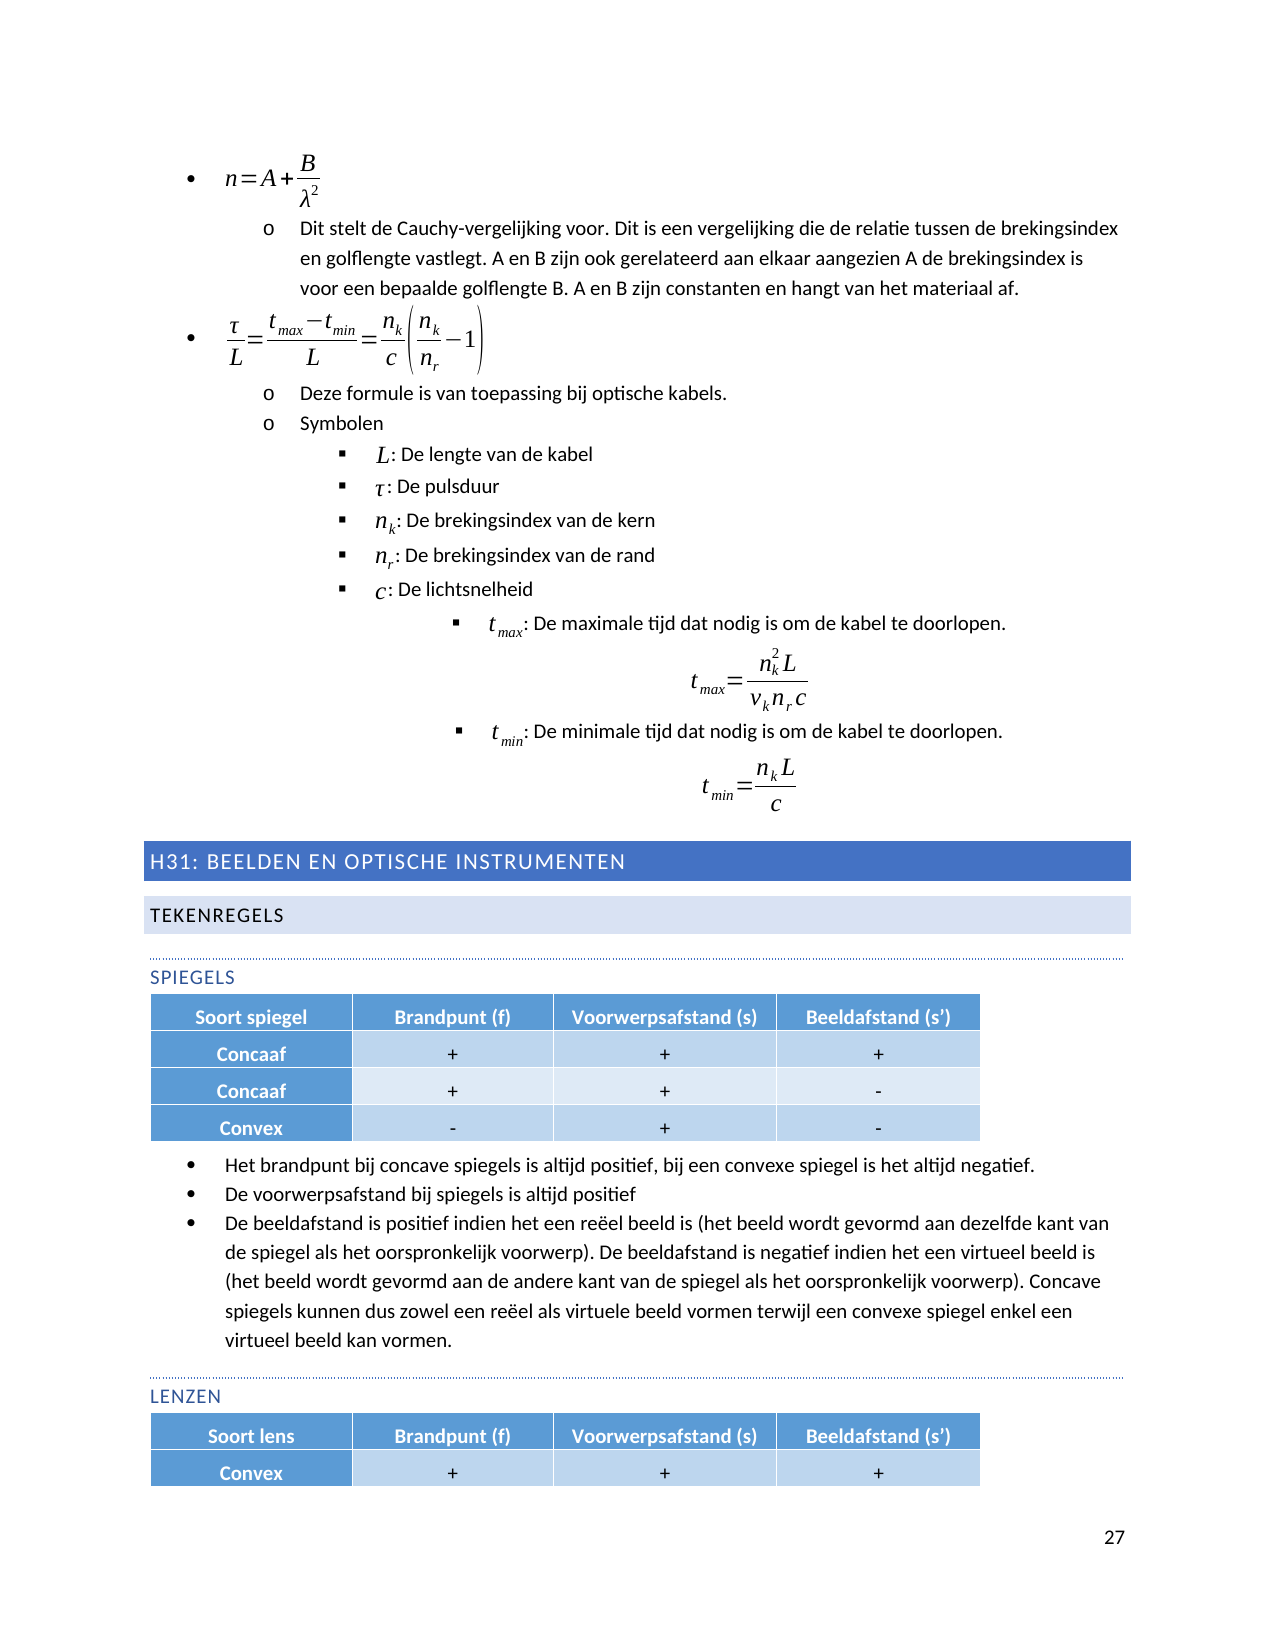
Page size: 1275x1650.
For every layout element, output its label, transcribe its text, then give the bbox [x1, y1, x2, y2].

table_header Beeldafstand (s’) [777, 1413, 980, 1449]
subtitle H31: Beelden en optische instrumenten [150, 847, 1125, 875]
table_cell + [777, 1031, 980, 1067]
table_cell + [353, 1450, 553, 1486]
list : De brekingsindex van de kern [337, 506, 1125, 538]
table_cell - [353, 1105, 553, 1141]
list De voorwerpsafstand bij spiegels is altijd positief [187, 1181, 1125, 1207]
table_cell - [777, 1105, 980, 1141]
table_header Soort lens [151, 1413, 352, 1449]
table_cell + [353, 1068, 553, 1104]
list : De pulsduur [337, 474, 1125, 503]
list : De brekingsindex van de rand [337, 542, 1125, 573]
table_cell + [554, 1031, 776, 1067]
table_header Voorwerpsafstand (s) [554, 994, 776, 1030]
subtitle Spiegels [150, 958, 1125, 989]
subtitle Tekenregels [150, 902, 1125, 927]
list Symbolen [262, 410, 1125, 437]
list Het brandpunt bij concave spiegels is altijd positief, bij een convexe spiegel is het altijd negatief. [187, 1152, 1125, 1177]
list De beeldafstand is positief indien het een reëel beeld is (het beeld wordt gevormd aan dezelfde kant van de spiegel als het oorspronkelijk voorwerp). De beeldafstand is negatief indien het een virtueel beeld is (het beeld wordt gevormd aan de andere kant van de spiegel als het oorspronkelijk voorwerp). Concave spiegels kunnen dus zowel een reëel als virtuele beeld vormen terwijl een convexe spiegel enkel een virtueel beeld kan vormen. [187, 1210, 1125, 1352]
list : De maximale tijd dat nodig is om de kabel te doorlopen. [337, 609, 1125, 714]
list : De lichtsnelheid [337, 577, 1125, 606]
table_cell Convex [151, 1105, 352, 1141]
table_cell Concaaf [151, 1031, 352, 1067]
table_cell + [777, 1450, 980, 1486]
table_cell + [554, 1068, 776, 1104]
table_cell + [554, 1450, 776, 1486]
table_cell Convex [151, 1450, 352, 1486]
list : De minimale tijd dat nodig is om de kabel te doorlopen. [337, 718, 1125, 816]
table_header Brandpunt (f) [353, 994, 553, 1030]
table_cell + [353, 1031, 553, 1067]
table_cell + [554, 1105, 776, 1141]
table_header Soort spiegel [151, 994, 352, 1030]
list : De lengte van de kabel [337, 441, 1125, 470]
table_cell Concaaf [151, 1068, 352, 1104]
table_cell - [777, 1068, 980, 1104]
list Deze formule is van toepassing bij optische kabels. [262, 380, 1125, 406]
subtitle Lenzen [150, 1377, 1125, 1408]
table_header Voorwerpsafstand (s) [554, 1413, 776, 1449]
list Dit stelt de Cauchy-vergelijking voor. Dit is een vergelijking die de relatie tussen de brekingsindex en golflengte vastlegt. A en B zijn ook gerelateerd aan elkaar aangezien A de brekingsindex is voor een bepaalde golflengte B. A en B zijn constanten en hangt van het materiaal af. [262, 215, 1125, 300]
table_header Brandpunt (f) [353, 1413, 553, 1449]
table_header Beeldafstand (s’) [777, 994, 980, 1030]
